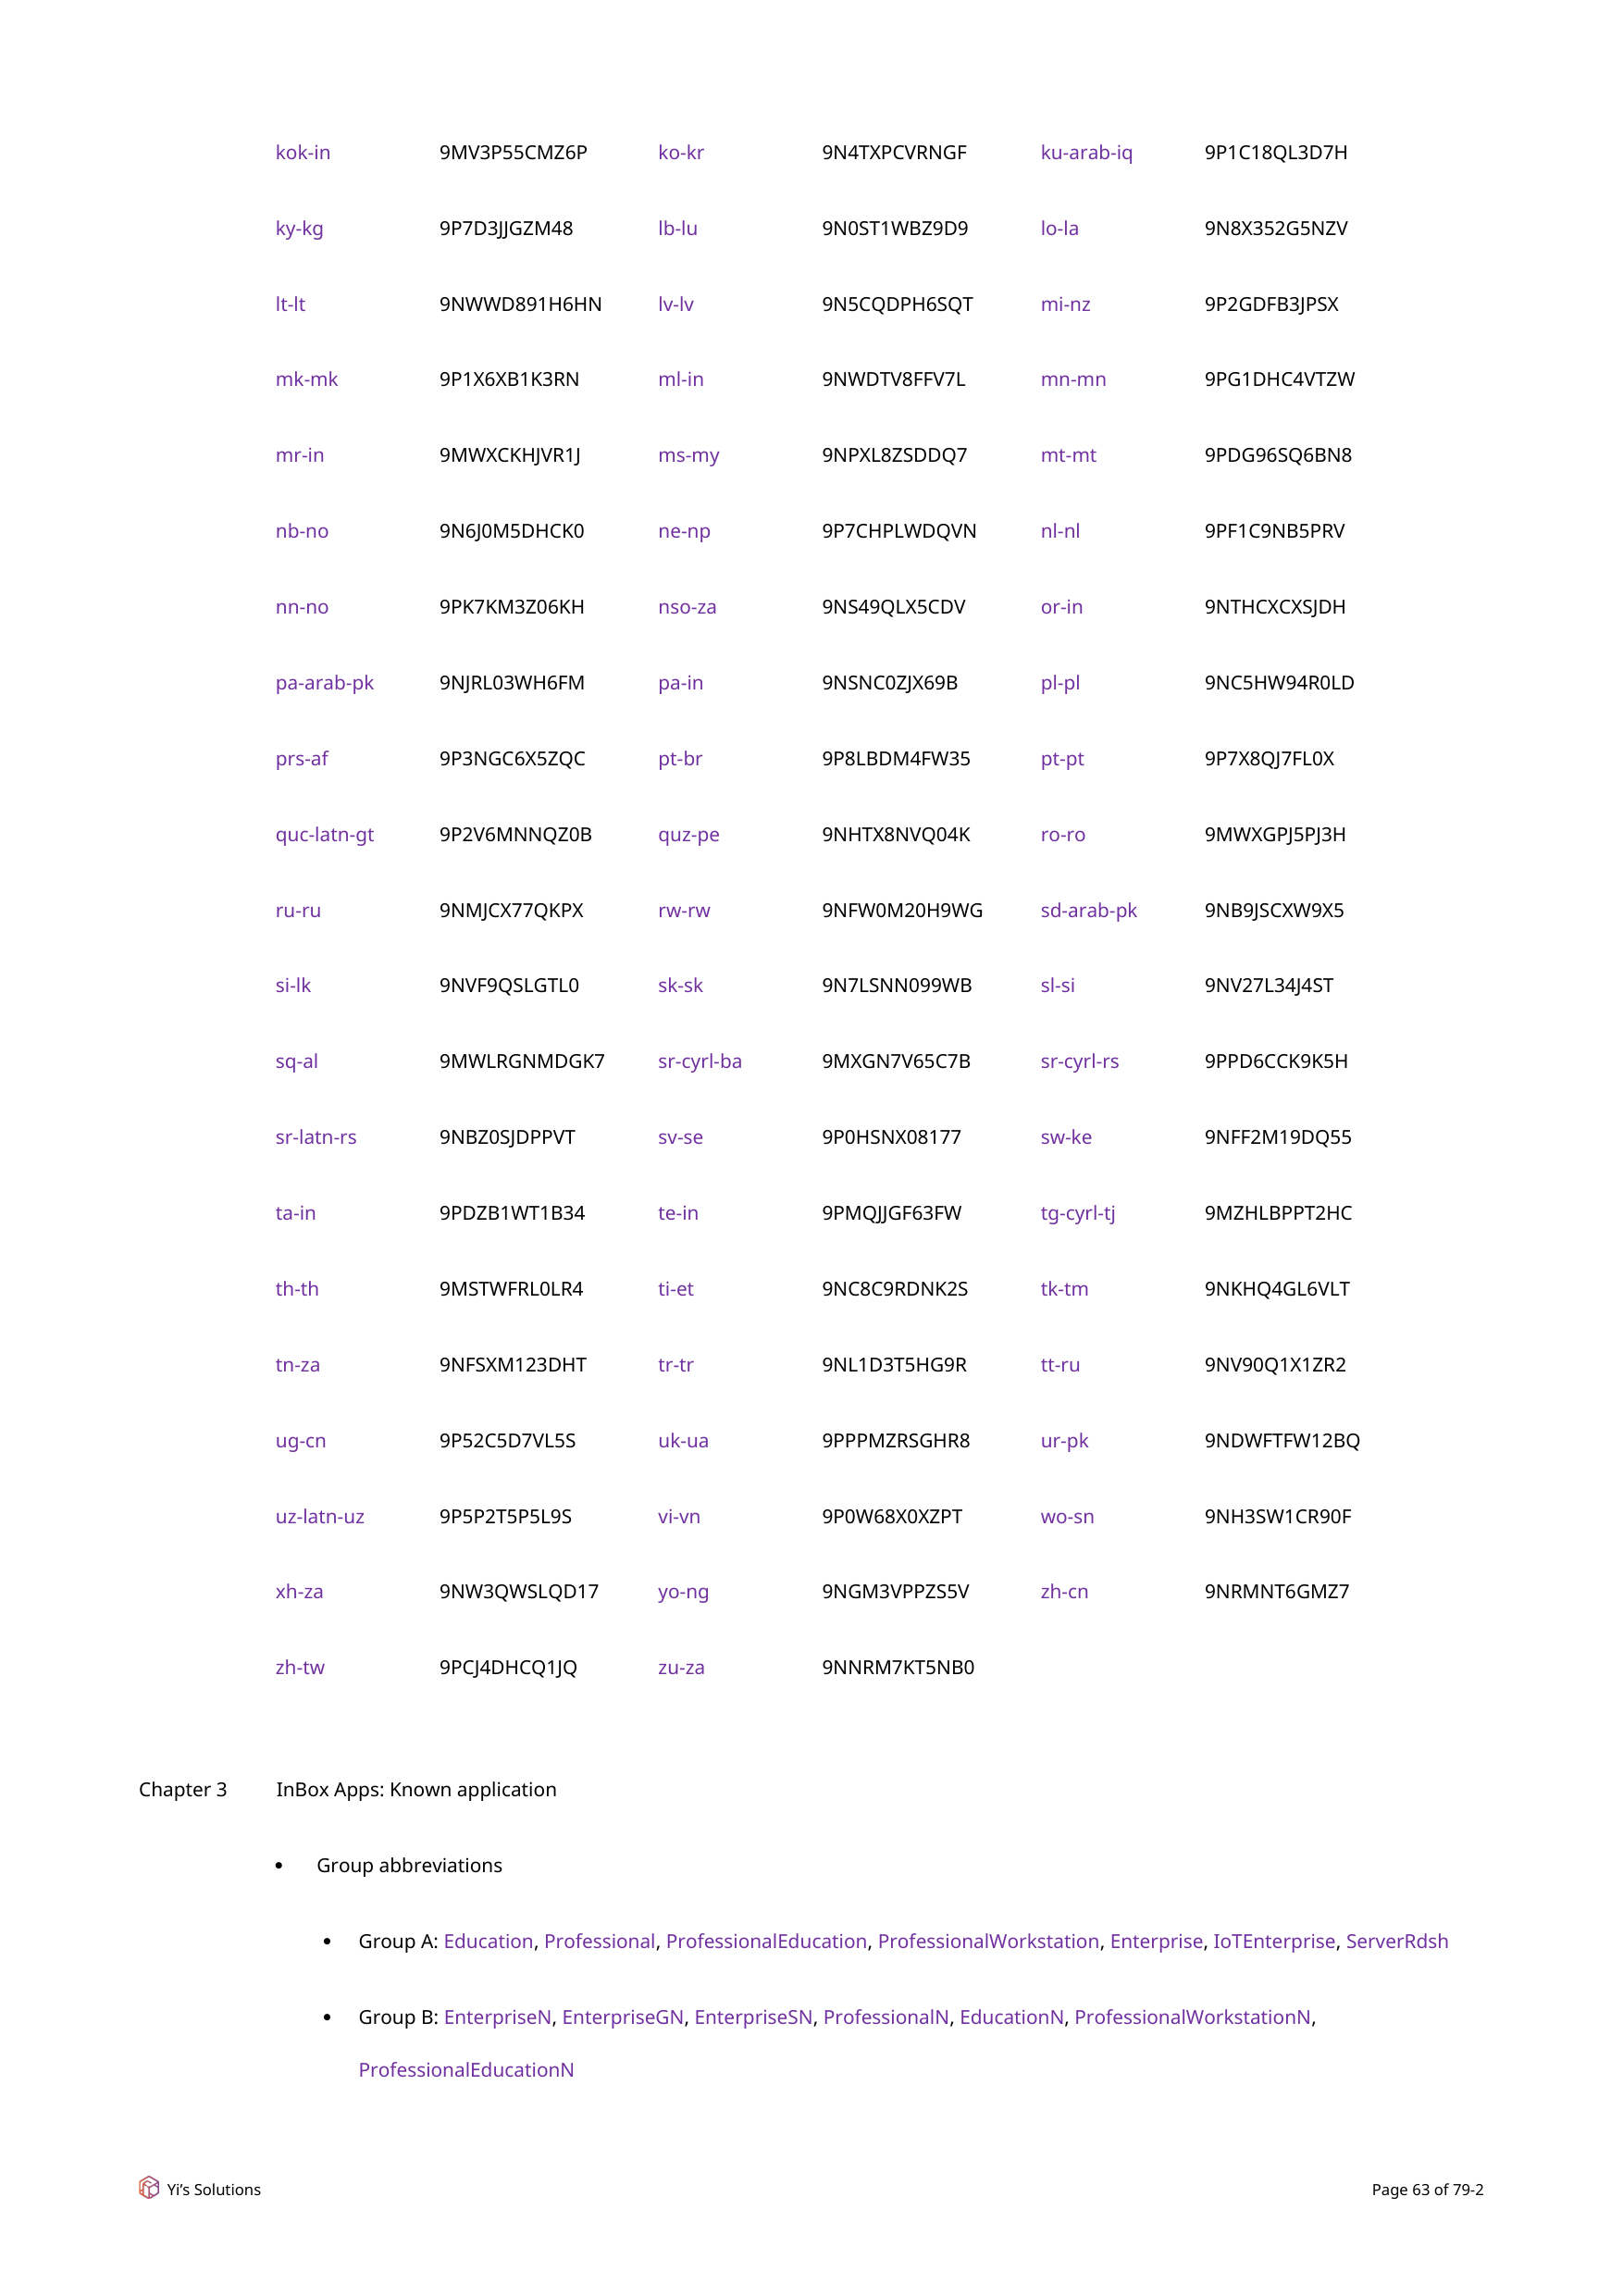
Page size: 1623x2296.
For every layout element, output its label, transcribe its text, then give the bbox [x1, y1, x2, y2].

list ta-in 9PDZB1WT1B34 te-in 9PMQJJGF63FW tg-cyrl-tj 9MZHLBPPT2HC [276, 1199, 1484, 1226]
list xh-za 9NW3QWSLQD17 yo-ng 9NGM3VPPZS5V zh-cn 9NRMNT6GMZ7 [276, 1579, 1484, 1605]
list mk-mk 9P1X6XB1K3RN ml-in 9NWDTV8FFV7L mn-mn 9PG1DHC4VTZW [276, 366, 1484, 392]
list kok-in 9MV3P55CMZ6P ko-kr 9N4TXPCVRNGF ku-arab-iq 9P1C18QL3D7H [276, 139, 1484, 165]
list Group abbreviations [276, 1852, 1484, 1879]
list uz-latn-uz 9P5P2T5P5L9S vi-vn 9P0W68X0XZPT wo-sn 9NH3SW1CR90F [276, 1503, 1484, 1529]
list lt-lt 9NWWD891H6HN lv-lv 9N5CQDPH6SQT mi-nz 9P2GDFB3JPSX [276, 291, 1484, 316]
list Group A: Education, Professional, ProfessionalEducation, ProfessionalWorkstation, Enterprise, IoTEnterprise, ServerRdsh [324, 1928, 1484, 1955]
list ky-kg 9P7D3JJGZM48 lb-lu 9N0ST1WBZ9D9 lo-la 9N8X352G5NZV [276, 215, 1484, 241]
list ug-cn 9P52C5D7VL5S uk-ua 9PPPMZRSGHR8 ur-pk 9NDWFTFW12BQ [276, 1427, 1484, 1453]
list tn-za 9NFSXM123DHT tr-tr 9NL1D3T5HG9R tt-ru 9NV90Q1X1ZR2 [276, 1351, 1484, 1377]
list prs-af 9P3NGC6X5ZQC pt-br 9P8LBDM4FW35 pt-pt 9P7X8QJ7FL0X [276, 745, 1484, 771]
list ru-ru 9NMJCX77QKPX rw-rw 9NFW0M20H9WG sd-arab-pk 9NB9JSCXW9X5 [276, 897, 1484, 923]
list sq-al 9MWLRGNMDGK7 sr-cyrl-ba 9MXGN7V65C7B sr-cyrl-rs 9PPD6CCK9K5H [276, 1048, 1484, 1074]
list zh-tw 9PCJ4DHCQ1JQ zu-za 9NNRM7KT5NB0 [276, 1654, 1484, 1681]
list mr-in 9MWXCKHJVR1J ms-my 9NPXL8ZSDDQ7 mt-mt 9PDG96SQ6BN8 [276, 441, 1484, 468]
list sr-latn-rs 9NBZ0SJDPPVT sv-se 9P0HSNX08177 sw-ke 9NFF2M19DQ55 [276, 1123, 1484, 1150]
list quc-latn-gt 9P2V6MNNQZ0B quz-pe 9NHTX8NVQ04K ro-ro 9MWXGPJ5PJ3H [276, 821, 1484, 847]
subtitle InBox Apps: Known application [139, 1776, 1484, 1803]
list pa-arab-pk 9NJRL03WH6FM pa-in 9NSNC0ZJX69B pl-pl 9NC5HW94R0LD [276, 669, 1484, 696]
list Group B: EnterpriseN, EnterpriseGN, EnterpriseSN, ProfessionalN, EducationN, ProfessionalWorkstationN, ProfessionalEducationN [324, 2004, 1484, 2082]
picture [139, 2176, 159, 2199]
list th-th 9MSTWFRL0LR4 ti-et 9NC8C9RDNK2S tk-tm 9NKHQ4GL6VLT [276, 1275, 1484, 1302]
list nb-no 9N6J0M5DHCK0 ne-np 9P7CHPLWDQVN nl-nl 9PF1C9NB5PRV [276, 517, 1484, 544]
list si-lk 9NVF9QSLGTL0 sk-sk 9N7LSNN099WB sl-si 9NV27L34J4ST [276, 973, 1484, 999]
list nn-no 9PK7KM3Z06KH nso-za 9NS49QLX5CDV or-in 9NTHCXCXSJDH [276, 593, 1484, 620]
